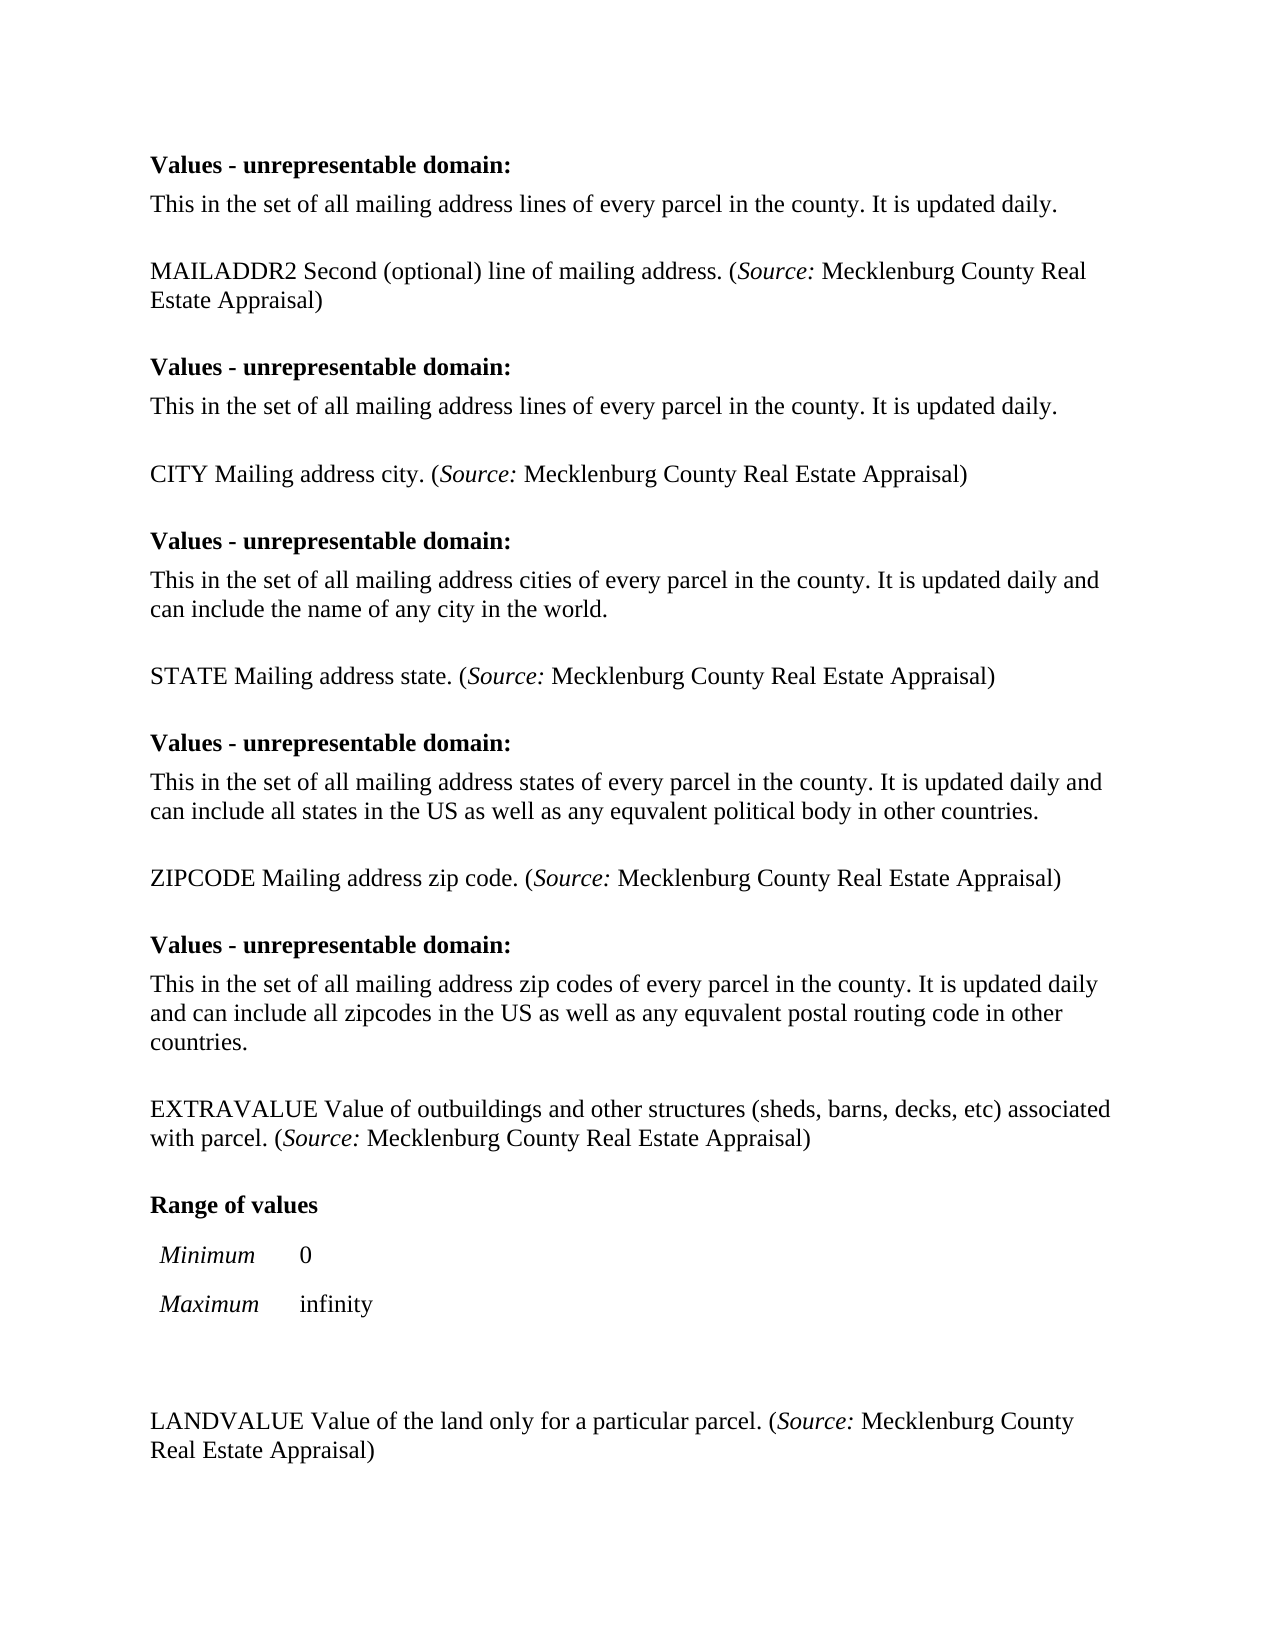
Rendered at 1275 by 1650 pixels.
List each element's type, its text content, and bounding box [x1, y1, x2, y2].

table_header 0 [295, 1229, 455, 1279]
text This in the set of all mailing address lines of every parcel in the county. It is updated daily. [150, 189, 1125, 246]
text This in the set of all mailing address lines of every parcel in the county. It is updated daily. [150, 391, 1125, 448]
table_cell Maximum [155, 1279, 295, 1328]
text Values - unrepresentable domain: [150, 930, 1125, 959]
text Range of values [150, 1190, 1125, 1219]
text ZIPCODE Mailing address zip code. (Source: Mecklenburg County Real Estate Appraisal) [150, 863, 1125, 920]
table_cell infinity [295, 1279, 455, 1328]
text EXTRAVALUE Value of outbuildings and other structures (sheds, barns, decks, etc) associated with parcel. (Source: Mecklenburg County Real Estate Appraisal) [150, 1094, 1125, 1180]
text Values - unrepresentable domain: [150, 526, 1125, 554]
text Values - unrepresentable domain: [150, 728, 1125, 757]
text STATE Mailing address state. (Source: Mecklenburg County Real Estate Appraisal) [150, 661, 1125, 718]
text This in the set of all mailing address zip codes of every parcel in the county. It is updated daily and can include all zipcodes in the US as well as any equvalent postal routing code in other countries. [150, 969, 1125, 1084]
text Values - unrepresentable domain: [150, 150, 1125, 179]
table_header Minimum [155, 1229, 295, 1279]
text Values - unrepresentable domain: [150, 352, 1125, 381]
text This in the set of all mailing address states of every parcel in the county. It is updated daily and can include all states in the US as well as any equvalent political body in other countries. [150, 767, 1125, 853]
text MAILADDR2 Second (optional) line of mailing address. (Source: Mecklenburg County Real Estate Appraisal) [150, 256, 1125, 342]
text CITY Mailing address city. (Source: Mecklenburg County Real Estate Appraisal) [150, 459, 1125, 515]
text This in the set of all mailing address cities of every parcel in the county. It is updated daily and can include the name of any city in the world. [150, 565, 1125, 651]
text LANDVALUE Value of the land only for a particular parcel. (Source: Mecklenburg County Real Estate Appraisal) [150, 1406, 1125, 1492]
